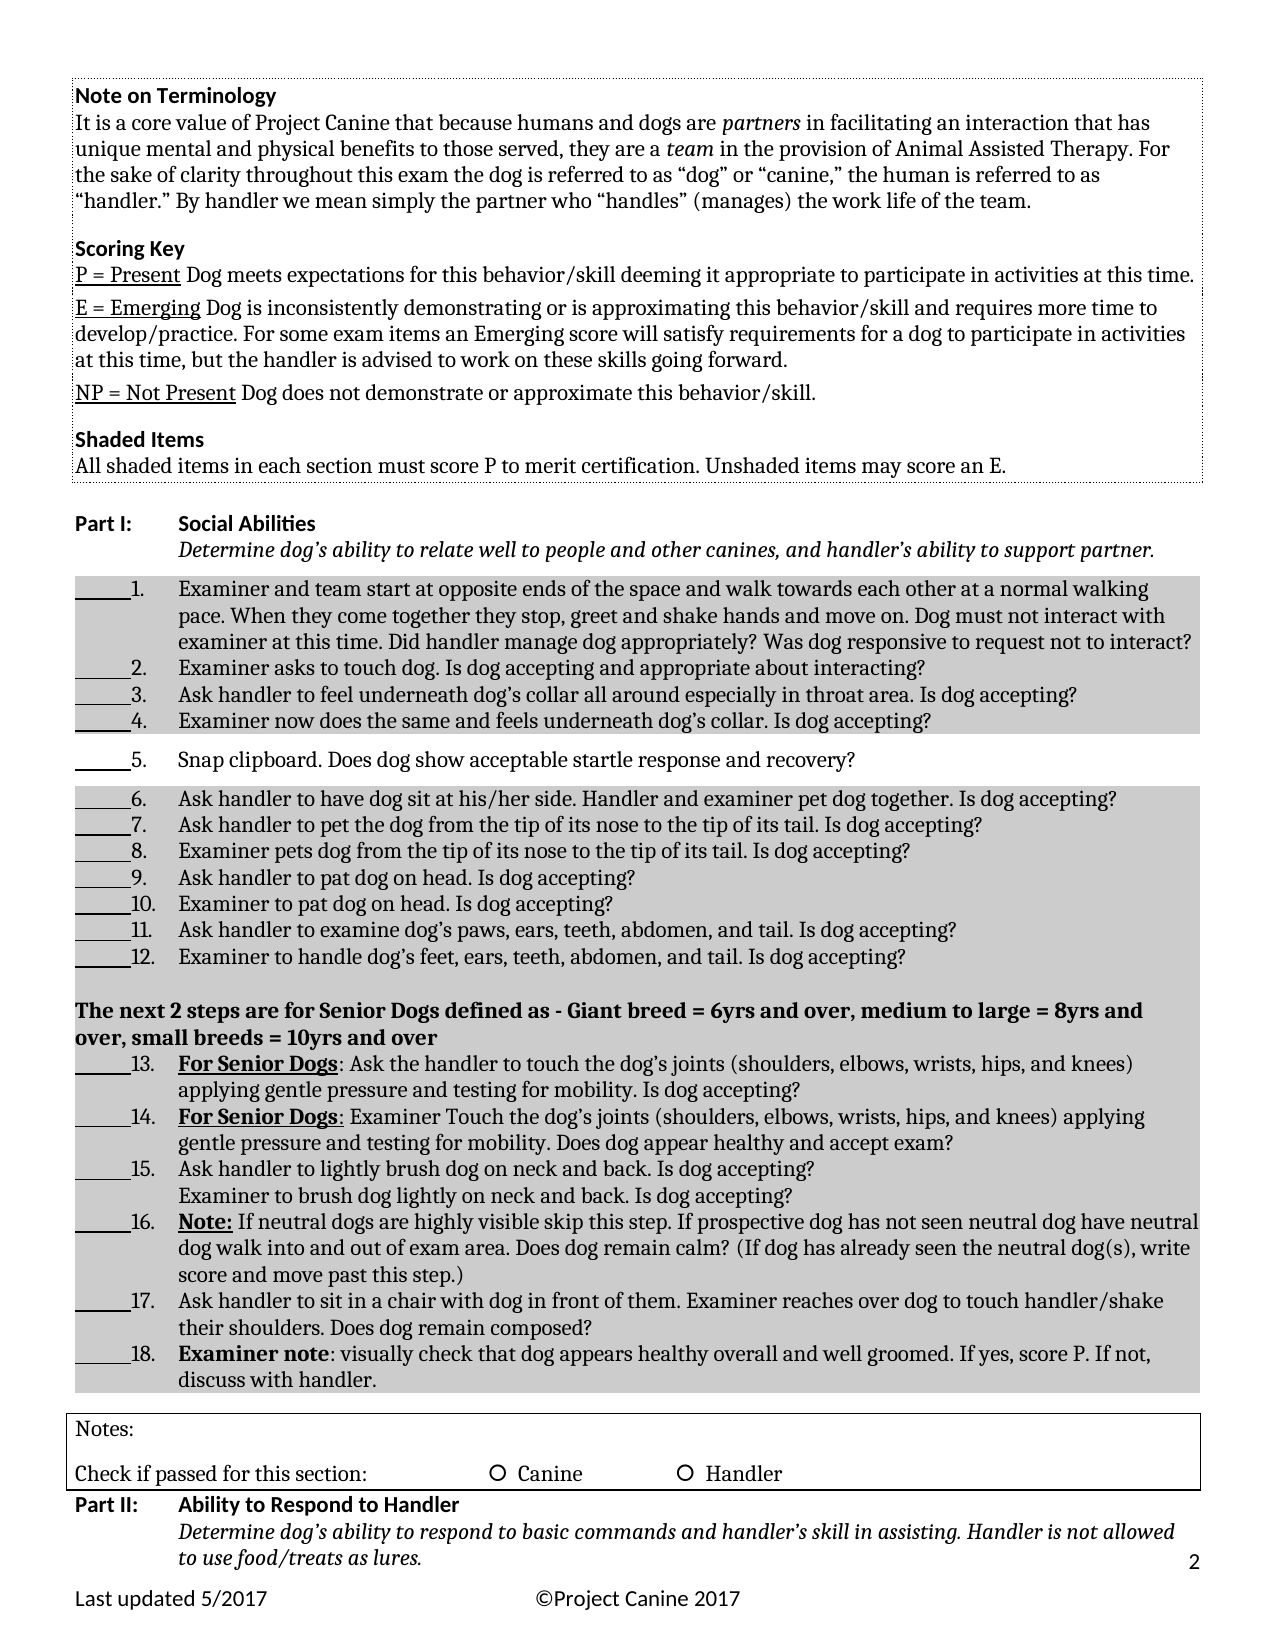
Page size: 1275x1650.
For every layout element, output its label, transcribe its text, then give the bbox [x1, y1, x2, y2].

text 3. Ask handler to feel underneath dog’s collar all around especially in throat area. Is dog accepting? [75, 681, 1200, 708]
text NP = Not Present Dog does not demonstrate or approximate this behavior/skill. [72, 377, 1203, 406]
text 7. Ask handler to pet the dog from the tip of its nose to the tip of its tail. Is dog accepting? [75, 812, 1200, 838]
text All shaded items in each section must score P to merit certification. Unshaded items may score an E. [72, 450, 1203, 483]
text 1. Examiner and team start at opposite ends of the space and walk towards each other at a normal walking pace. When they come together they stop, greet and shake hands and move on. Dog must not interact with examiner at this time. Did handler manage dog appropriately? Was dog responsive to request not to interact? [75, 576, 1200, 655]
text 14. For Senior Dogs: Examiner Touch the dog’s joints (shoulders, elbows, wrists, hips, and knees) applying gentle pressure and testing for mobility. Does dog appear healthy and accept exam? [75, 1103, 1200, 1156]
text Note on Terminology [72, 78, 1203, 109]
text 16. Note: If neutral dogs are highly visible skip this step. If prospective dog has not seen neutral dog have neutral dog walk into and out of exam area. Does dog remain calm? (If dog has already seen the neutral dog(s), write score and move past this step.) [75, 1209, 1200, 1288]
text Determine dog’s ability to respond to basic commands and handler’s skill in assisting. Handler is not allowed to use food/treats as lures. [178, 1519, 1200, 1571]
text 10. Examiner to pat dog on head. Is dog accepting? [75, 891, 1200, 917]
text 2. Examiner asks to touch dog. Is dog accepting and appropriate about interacting? [75, 655, 1200, 681]
text 12. Examiner to handle dog’s feet, ears, teeth, abdomen, and tail. Is dog accepting? [75, 944, 1200, 998]
text Part I: Social Abilities [75, 509, 1200, 537]
text 6. Ask handler to have dog sit at his/her side. Handler and examiner pet dog together. Is dog accepting? [75, 786, 1200, 812]
text 9. Ask handler to pat dog on head. Is dog accepting? [75, 864, 1200, 891]
text 17. Ask handler to sit in a chair with dog in front of them. Examiner reaches over dog to touch handler/shake their shoulders. Does dog remain composed? [75, 1288, 1200, 1341]
list Check if passed for this section: Canine Handler [67, 1458, 1200, 1489]
list Part II: Ability to Respond to Handler [75, 1491, 1200, 1519]
text Shaded Items [75, 425, 1200, 450]
text 4. Examiner now does the same and feels underneath dog’s collar. Is dog accepting? [75, 708, 1200, 734]
text 15. Ask handler to lightly brush dog on neck and back. Is dog accepting? [75, 1156, 1200, 1182]
text The next 2 steps are for Senior Dogs defined as - Giant breed = 6yrs and over, medium to large = 8yrs and over, small breeds = 10yrs and over [75, 998, 1200, 1051]
text 8. Examiner pets dog from the tip of its nose to the tip of its tail. Is dog accepting? [75, 838, 1200, 864]
text E = Emerging Dog is inconsistently demonstrating or is approximating this behavior/skill and requires more time to develop/practice. For some exam items an Emerging score will satisfy requirements for a dog to participate in activities at this time, but the handler is advised to work on these skills going forward. [72, 291, 1203, 373]
text 5. Snap clipboard. Does dog show acceptable startle response and recovery? [75, 747, 1200, 773]
text 11. Ask handler to examine dog’s paws, ears, teeth, abdomen, and tail. Is dog accepting? [75, 917, 1200, 944]
text Determine dog’s ability to relate well to people and other canines, and handler’s ability to support partner. [178, 537, 1200, 563]
text It is a core value of Project Canine that because humans and dogs are partners in facilitating an interaction that has unique mental and physical benefits to those served, they are a team in the provision of Animal Assisted Therapy. For the sake of clarity throughout this exam the dog is referred to as “dog” or “canine,” the human is referred to as “handler.” By handler we mean simply the partner who “handles” (manages) the work life of the team. [75, 109, 1200, 215]
text 18. Examiner note: visually check that dog appears healthy overall and well groomed. If yes, score P. If not, discuss with handler. [75, 1341, 1200, 1393]
list Notes: [67, 1414, 1200, 1442]
text Examiner to brush dog lightly on neck and back. Is dog accepting? [75, 1182, 1200, 1209]
text 13. For Senior Dogs: Ask the handler to touch the dog’s joints (shoulders, elbows, wrists, hips, and knees) applying gentle pressure and testing for mobility. Is dog accepting? [75, 1051, 1200, 1103]
text Scoring Key [75, 234, 1200, 262]
text P = Present Dog meets expectations for this behavior/skill deeming it appropriate to participate in activities at this time. [75, 262, 1200, 288]
